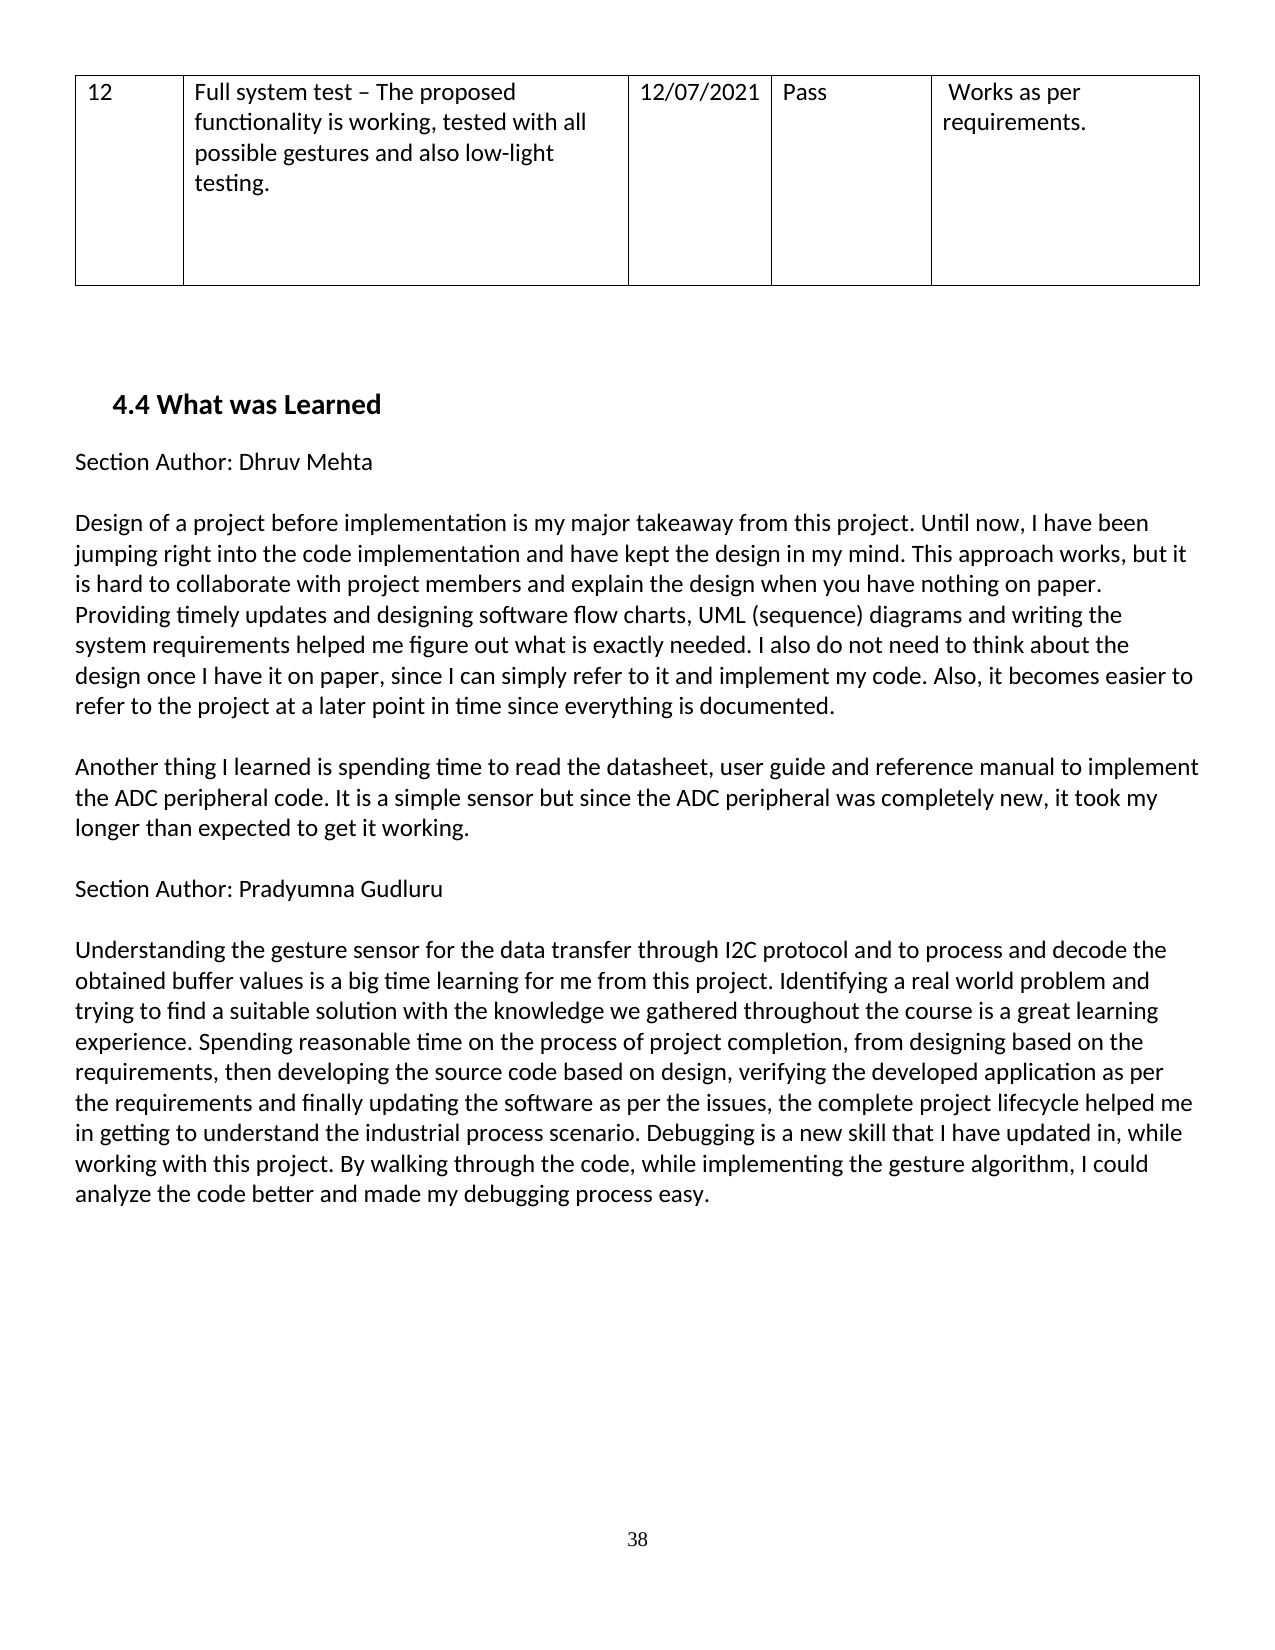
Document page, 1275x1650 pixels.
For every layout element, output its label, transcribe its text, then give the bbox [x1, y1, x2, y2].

text Another thing I learned is spending time to read the datasheet, user guide and reference manual to implement the ADC peripheral code. It is a simple sensor but since the ADC peripheral was completely new, it took my longer than expected to get it working. [75, 751, 1200, 843]
table_cell 12 [76, 76, 183, 285]
text Section Author: Dhruv Mehta [75, 446, 1200, 477]
table_cell Pass [772, 76, 931, 285]
table_cell Works as per requirements. [932, 76, 1199, 285]
subtitle 4.4 What was Learned [112, 386, 1200, 422]
text Section Author: Pradyumna Gudluru [75, 873, 1200, 904]
text Understanding the gesture sensor for the data transfer through I2C protocol and to process and decode the obtained buffer values is a big time learning for me from this project. Identifying a real world problem and trying to find a suitable solution with the knowledge we gathered throughout the course is a great learning experience. Spending reasonable time on the process of project completion, from designing based on the requirements, then developing the source code based on design, verifying the developed application as per the requirements and finally updating the software as per the issues, the complete project lifecycle helped me in getting to understand the industrial process scenario. Debugging is a new skill that I have updated in, while working with this project. By walking through the code, while implementing the gesture algorithm, I could analyze the code better and made my debugging process easy. [75, 934, 1200, 1209]
table_cell Full system test – The proposed functionality is working, tested with all possible gestures and also low-light testing. [184, 76, 628, 285]
table_cell 12/07/2021 [629, 76, 771, 285]
text Design of a project before implementation is my major takeaway from this project. Until now, I have been jumping right into the code implementation and have kept the design in my mind. This approach works, but it is hard to collaborate with project members and explain the design when you have nothing on paper. Providing timely updates and designing software flow charts, UML (sequence) diagrams and writing the system requirements helped me figure out what is exactly needed. I also do not need to think about the design once I have it on paper, since I can simply refer to it and implement my code. Also, it becomes easier to refer to the project at a later point in time since everything is documented. [75, 507, 1200, 721]
